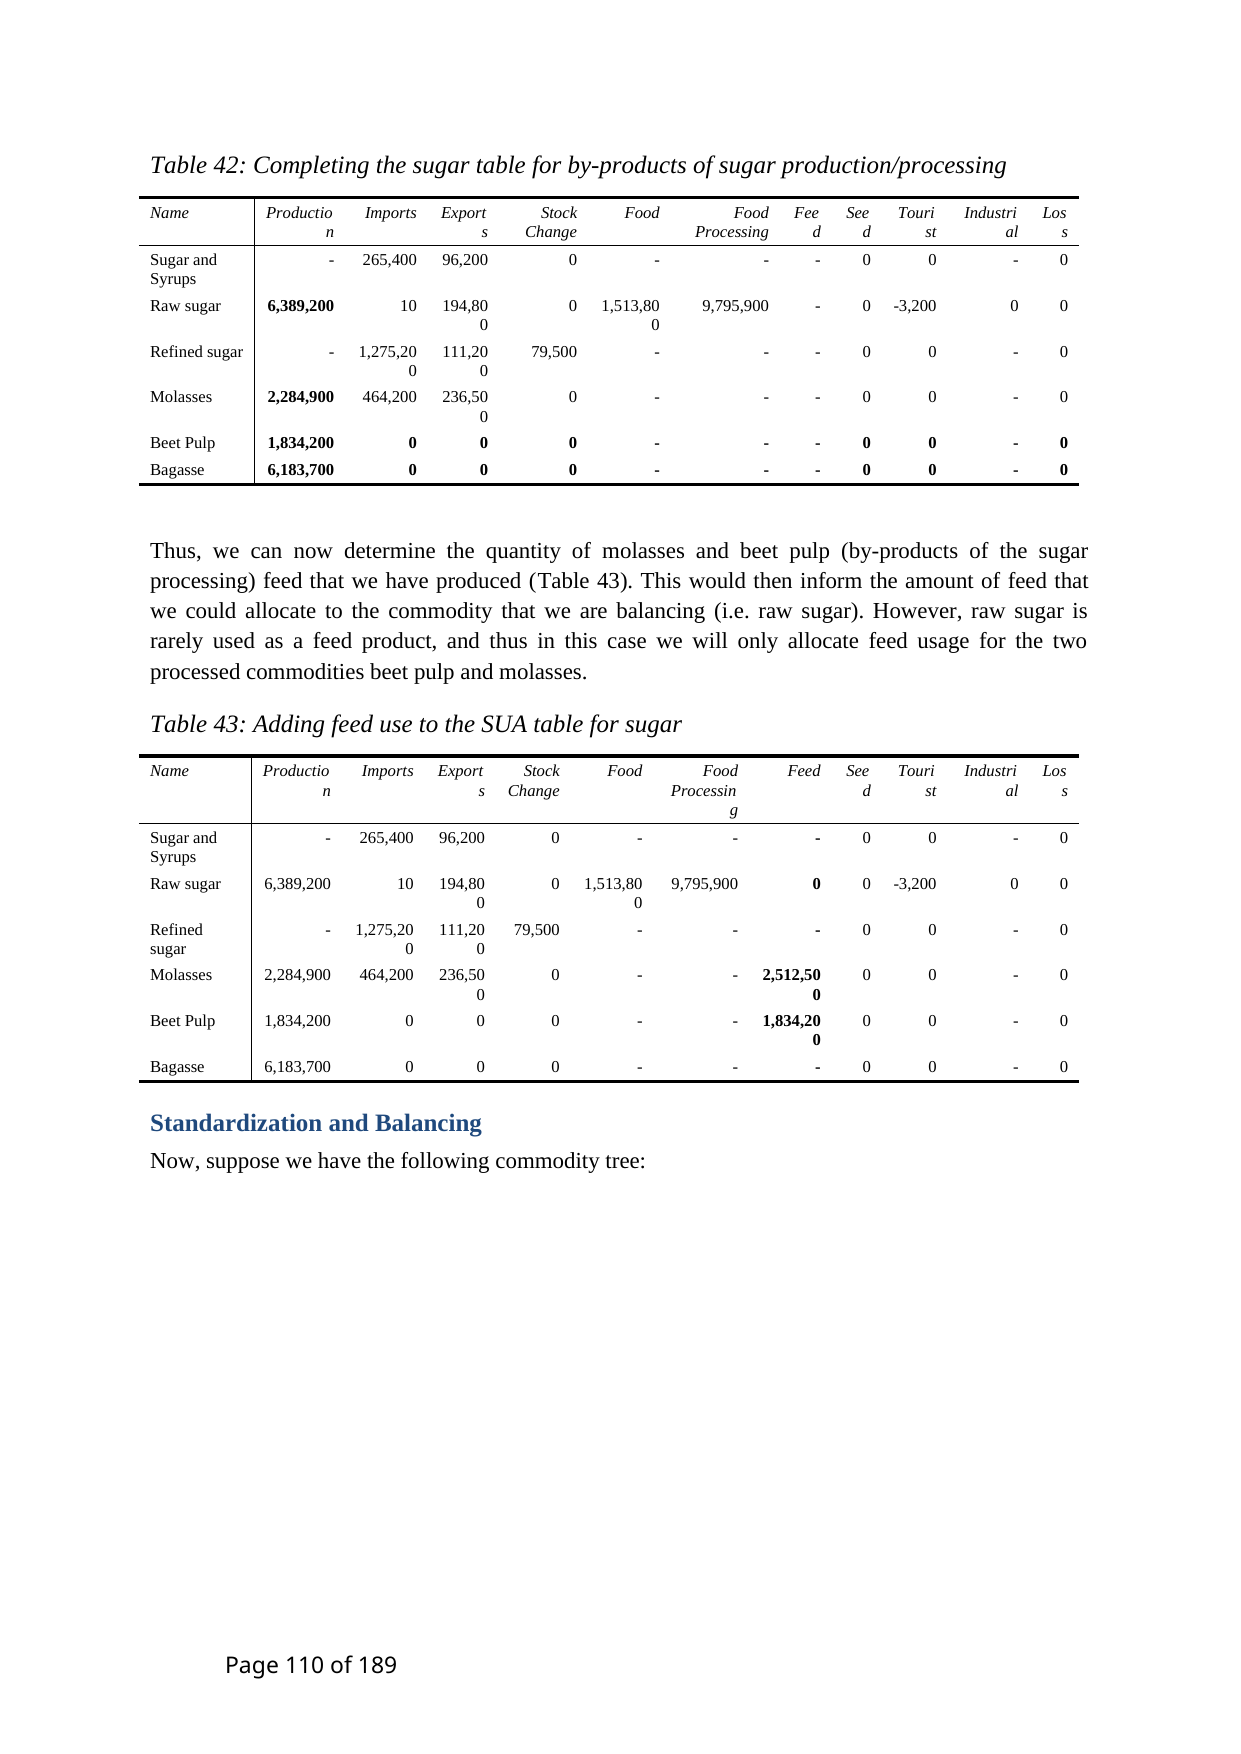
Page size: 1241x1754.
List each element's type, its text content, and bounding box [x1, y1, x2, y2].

text Table 42: Completing the sugar table for by-products of sugar production/processing [150, 150, 1090, 179]
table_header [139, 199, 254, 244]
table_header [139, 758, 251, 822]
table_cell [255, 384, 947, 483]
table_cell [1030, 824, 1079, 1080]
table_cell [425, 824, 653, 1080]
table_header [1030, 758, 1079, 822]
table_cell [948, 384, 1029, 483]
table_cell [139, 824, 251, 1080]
text Now, suppose we have the following commodity tree: [150, 1147, 1090, 1173]
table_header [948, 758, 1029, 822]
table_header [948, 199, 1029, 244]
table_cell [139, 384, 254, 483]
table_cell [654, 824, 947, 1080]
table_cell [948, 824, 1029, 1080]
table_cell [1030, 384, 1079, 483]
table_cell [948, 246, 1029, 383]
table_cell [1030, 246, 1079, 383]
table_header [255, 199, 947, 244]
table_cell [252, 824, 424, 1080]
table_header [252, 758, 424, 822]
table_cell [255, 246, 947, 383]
subtitle Standardization and Balancing [150, 1108, 1090, 1137]
text Thus, we can now determine the quantity of molasses and beet pulp (by-products of the sugar processing) feed that we have produced (Table 43). This would then inform the amount of feed that we could allocate to the commodity that we are balancing (i.e. raw sugar). However, raw sugar is rarely used as a feed product, and thus in this case we will only allocate feed usage for the two processed commodities beet pulp and molasses. [150, 537, 1090, 684]
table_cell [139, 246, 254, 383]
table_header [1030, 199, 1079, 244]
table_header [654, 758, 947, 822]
text Table 43: Adding feed use to the SUA table for sugar [150, 709, 1090, 737]
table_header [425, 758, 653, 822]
